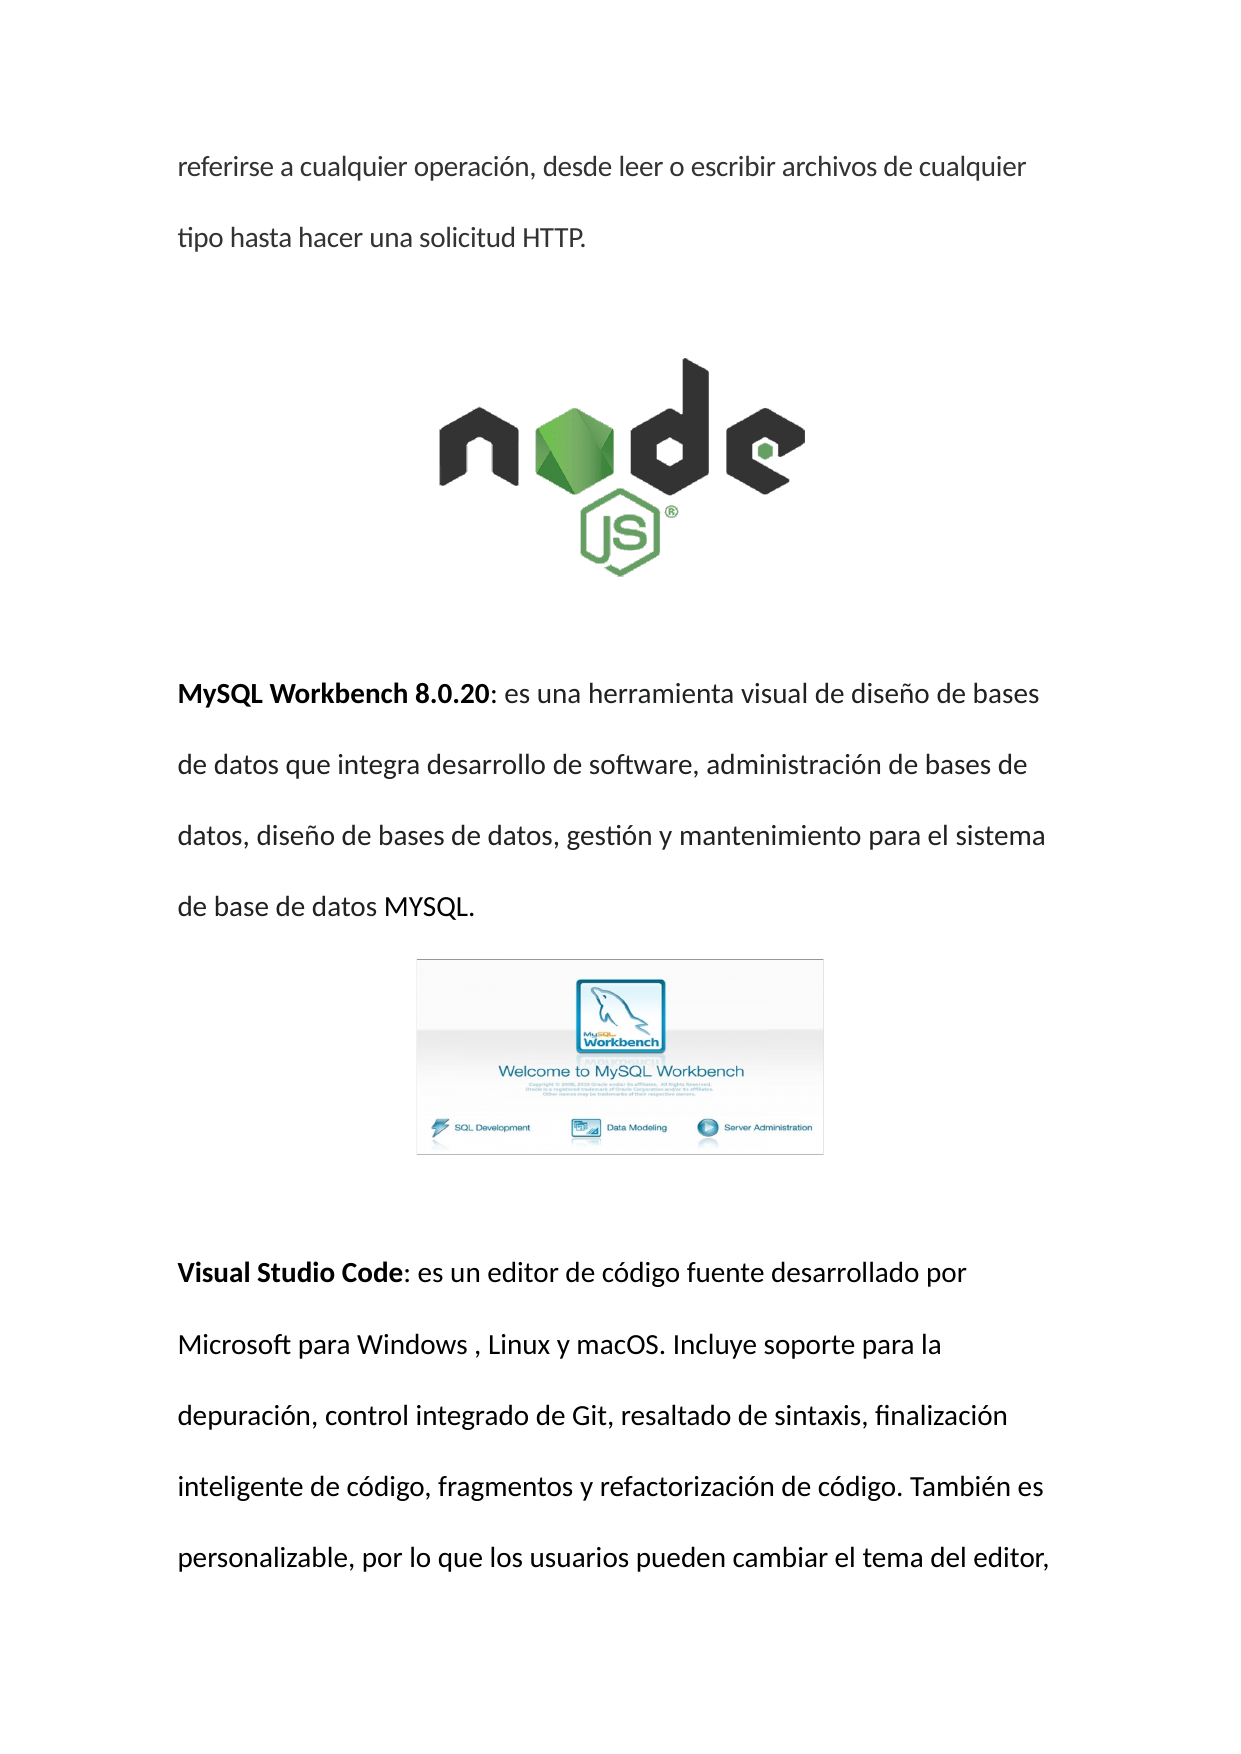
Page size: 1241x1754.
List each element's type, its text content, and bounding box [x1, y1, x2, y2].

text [177, 148, 1063, 254]
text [177, 1254, 1063, 1575]
text MySQL Workbench 8.0.20: es una herramienta visual de diseño de bases de datos que integra desarrollo de software, administración de bases de datos, diseño de bases de datos, gestión y mantenimiento para el sistema de base de datos MYSQL. [177, 361, 1063, 924]
picture [415, 331, 829, 604]
picture [416, 959, 824, 1155]
